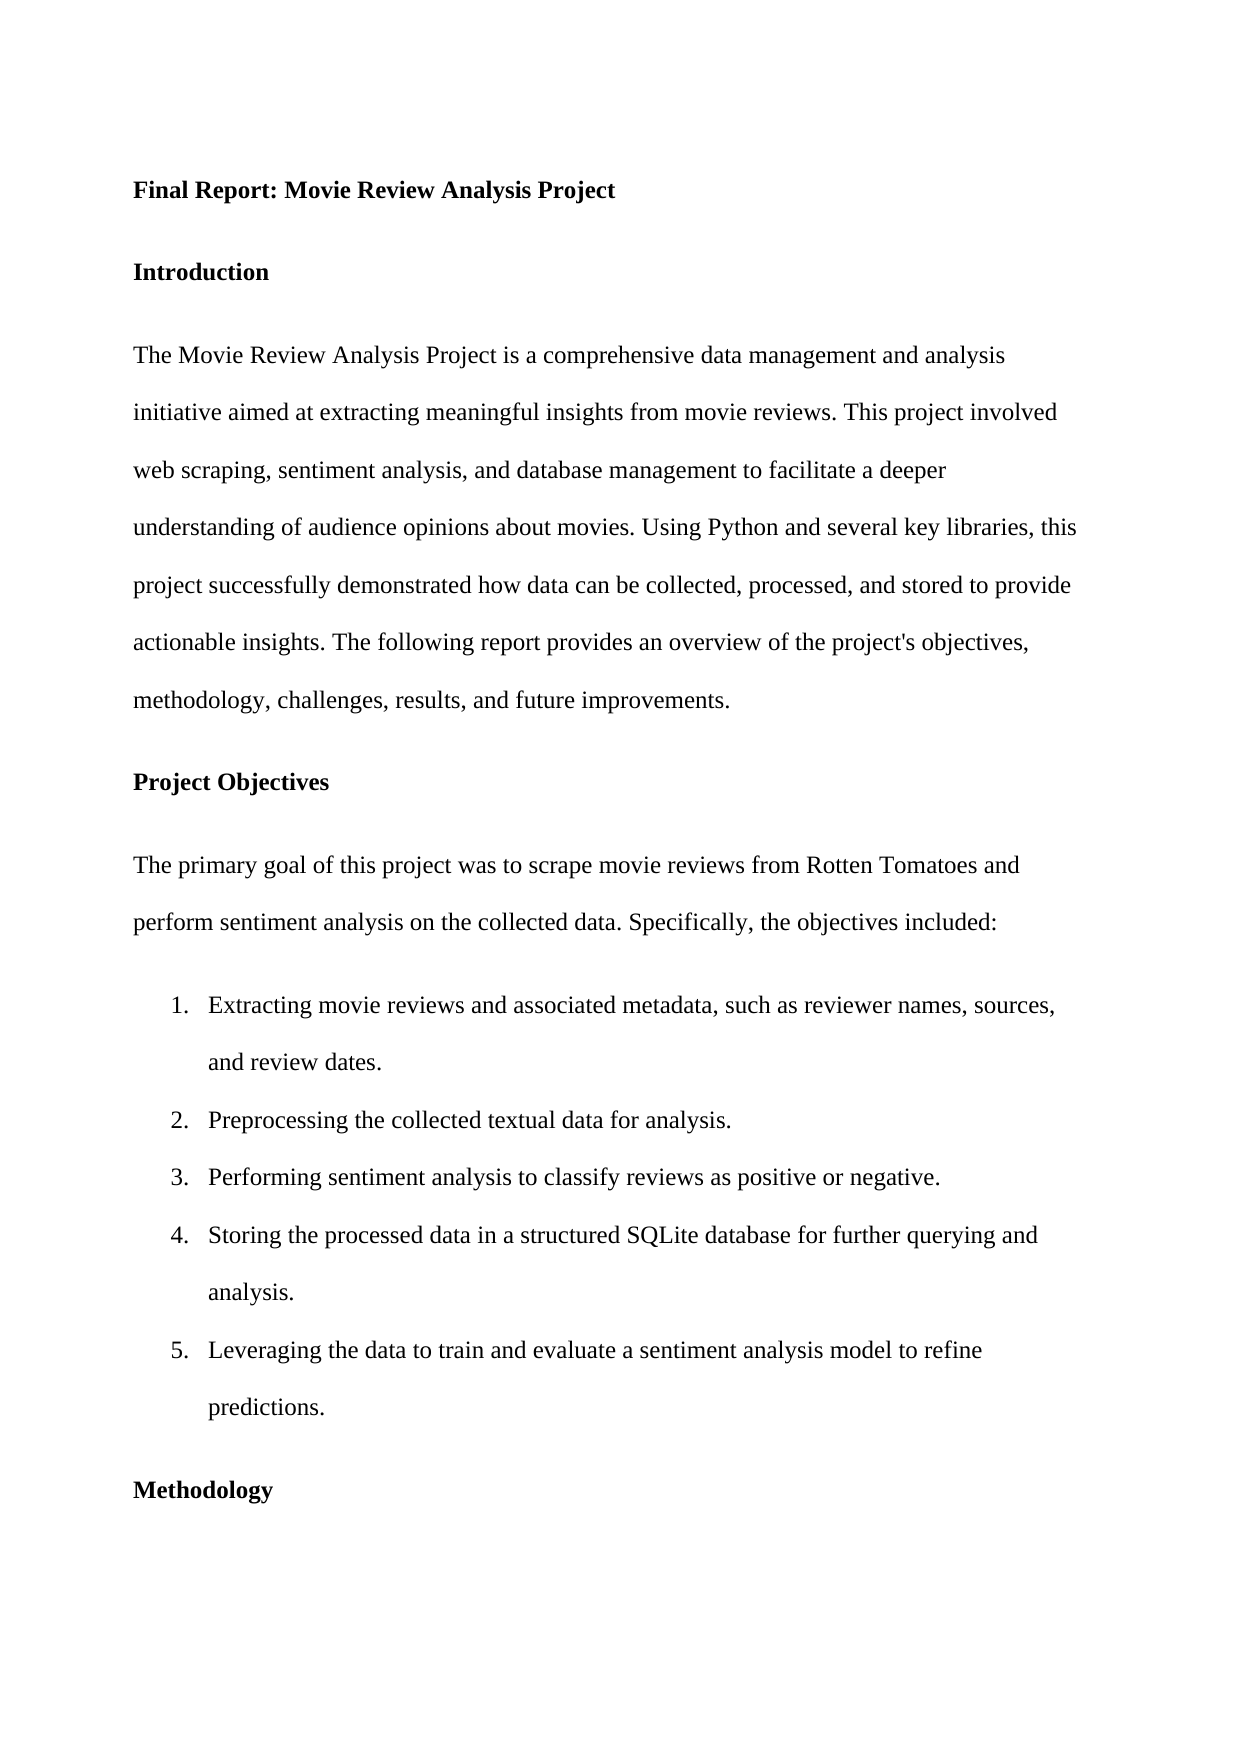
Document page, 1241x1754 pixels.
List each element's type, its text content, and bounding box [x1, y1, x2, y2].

text The Movie Review Analysis Project is a comprehensive data management and analysis initiative aimed at extracting meaningful insights from movie reviews. This project involved web scraping, sentiment analysis, and database management to facilitate a deeper understanding of audience opinions about movies. Using Python and several key libraries, this project successfully demonstrated how data can be collected, processed, and stored to provide actionable insights. The following report provides an overview of the project's objectives, methodology, challenges, results, and future improvements. [133, 340, 1090, 714]
text Project Objectives [133, 767, 1090, 796]
list Preprocessing the collected textual data for analysis. [170, 1105, 1090, 1134]
list Extracting movie reviews and associated metadata, such as reviewer names, sources, and review dates. [170, 990, 1090, 1076]
list Storing the processed data in a structured SQLite database for further querying and analysis. [170, 1220, 1090, 1306]
text Introduction [133, 257, 1090, 286]
text Final Report: Movie Review Analysis Project [133, 175, 1090, 204]
list Performing sentiment analysis to classify reviews as positive or negative. [170, 1162, 1090, 1191]
text The primary goal of this project was to scrape movie reviews from Rotten Tomatoes and perform sentiment analysis on the collected data. Specifically, the objectives included: [133, 850, 1090, 936]
list Leveraging the data to train and evaluate a sentiment analysis model to refine predictions. [170, 1335, 1090, 1421]
text Methodology [133, 1475, 1090, 1504]
